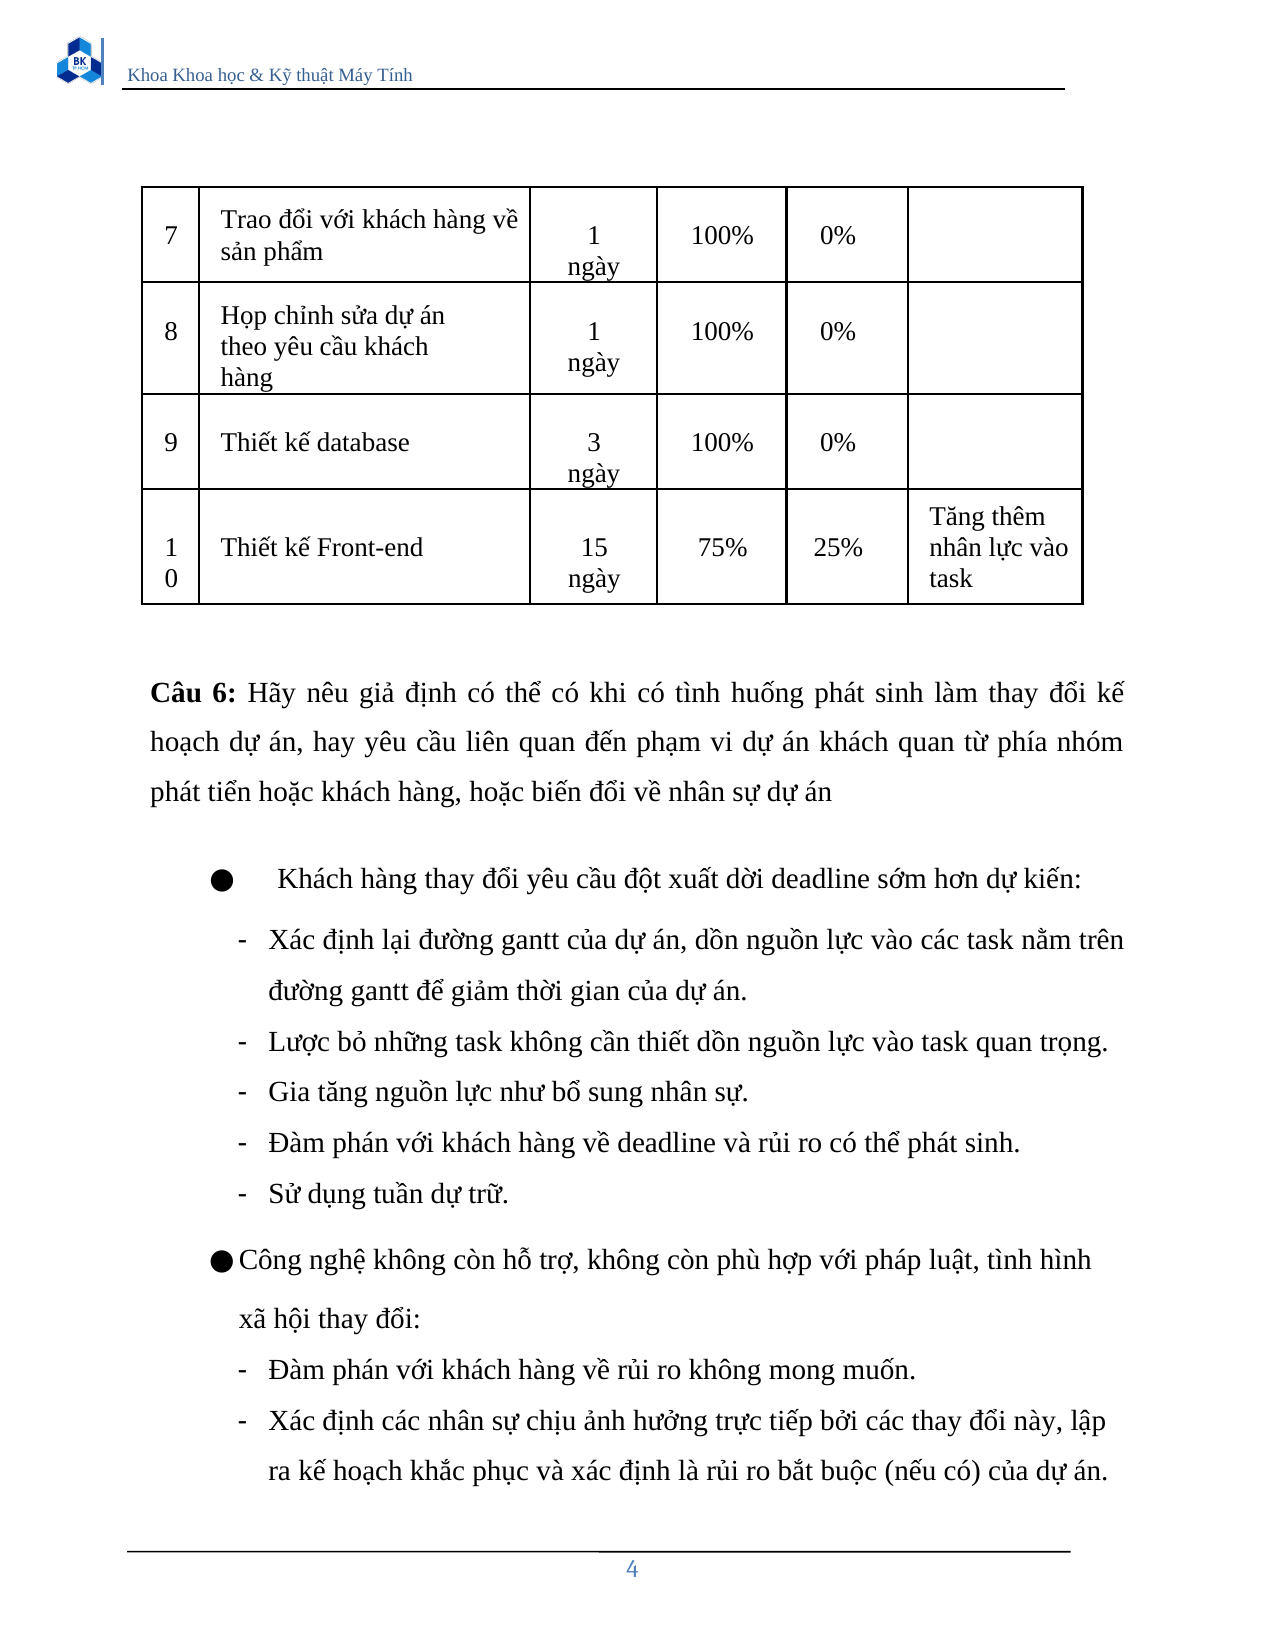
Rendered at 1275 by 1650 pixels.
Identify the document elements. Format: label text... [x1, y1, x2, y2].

text Câu 6: Hãy nêu giả định có thể có khi có tình huống phát sinh làm thay đổi kế hoạch dự án, hay yêu cầu liên quan đến phạm vi dự án khách quan từ phía nhóm phát tiển hoặc khách hàng, hoặc biến đổi về nhân sự dự án [150, 675, 1126, 808]
table_cell 1 ngày [531, 283, 656, 392]
table_header 0% [788, 188, 907, 281]
table_cell Tăng thêm nhân lực vào task [909, 490, 1081, 602]
table_cell 100% [658, 395, 785, 488]
list Xác định các nhân sự chịu ảnh hưởng trực tiếp bởi các thay đổi này, lập ra kế hoạch khắc phục và xác định là rủi ro bắt buộc (nếu có) của dự án. [237, 1403, 1124, 1487]
table_cell 0% [788, 283, 907, 392]
table_cell Họp chỉnh sửa dự án theo yêu cầu khách hàng [200, 283, 529, 392]
table_cell Thiết kế database [200, 395, 529, 488]
list Công nghệ không còn hỗ trợ, không còn phù hợp với pháp luật, tình hình xã hội thay đổi: [209, 1226, 1125, 1335]
table_cell 100% [658, 283, 785, 392]
table_cell [909, 283, 1081, 392]
table_header 7 [143, 188, 198, 281]
list Xác định lại đường gantt của dự án, dồn nguồn lực vào các task nằm trên đường gantt để giảm thời gian của dự án. [237, 922, 1124, 1006]
table_header 100% [658, 188, 785, 281]
list Đàm phán với khách hàng về rủi ro không mong muốn. [237, 1352, 1137, 1385]
table_cell 10 [143, 490, 198, 602]
table_header Trao đổi với khách hàng về sản phẩm [200, 188, 529, 281]
table_cell 9 [143, 395, 198, 488]
table_header [909, 188, 1081, 281]
list Lược bỏ những task không cần thiết dồn nguồn lực vào task quan trọng. [237, 1024, 1137, 1057]
list Gia tăng nguồn lực như bổ sung nhân sự. [237, 1074, 1137, 1108]
table_header 1 ngày [531, 188, 656, 281]
table_cell 8 [143, 283, 198, 392]
list Sử dụng tuần dự trữ. [237, 1176, 1137, 1209]
table_cell [909, 395, 1081, 488]
table_cell 15 ngày [531, 490, 656, 602]
picture [56, 36, 103, 84]
table_cell 75% [658, 490, 785, 602]
table_cell 3 ngày [531, 395, 656, 488]
list Khách hàng thay đổi yêu cầu đột xuất dời deadline sớm hơn dự kiến: [209, 846, 1137, 906]
table_cell Thiết kế Front-end [200, 490, 529, 602]
table_cell 0% [788, 395, 907, 488]
table_cell 25% [788, 490, 907, 602]
list Đàm phán với khách hàng về deadline và rủi ro có thể phát sinh. [237, 1125, 1137, 1159]
